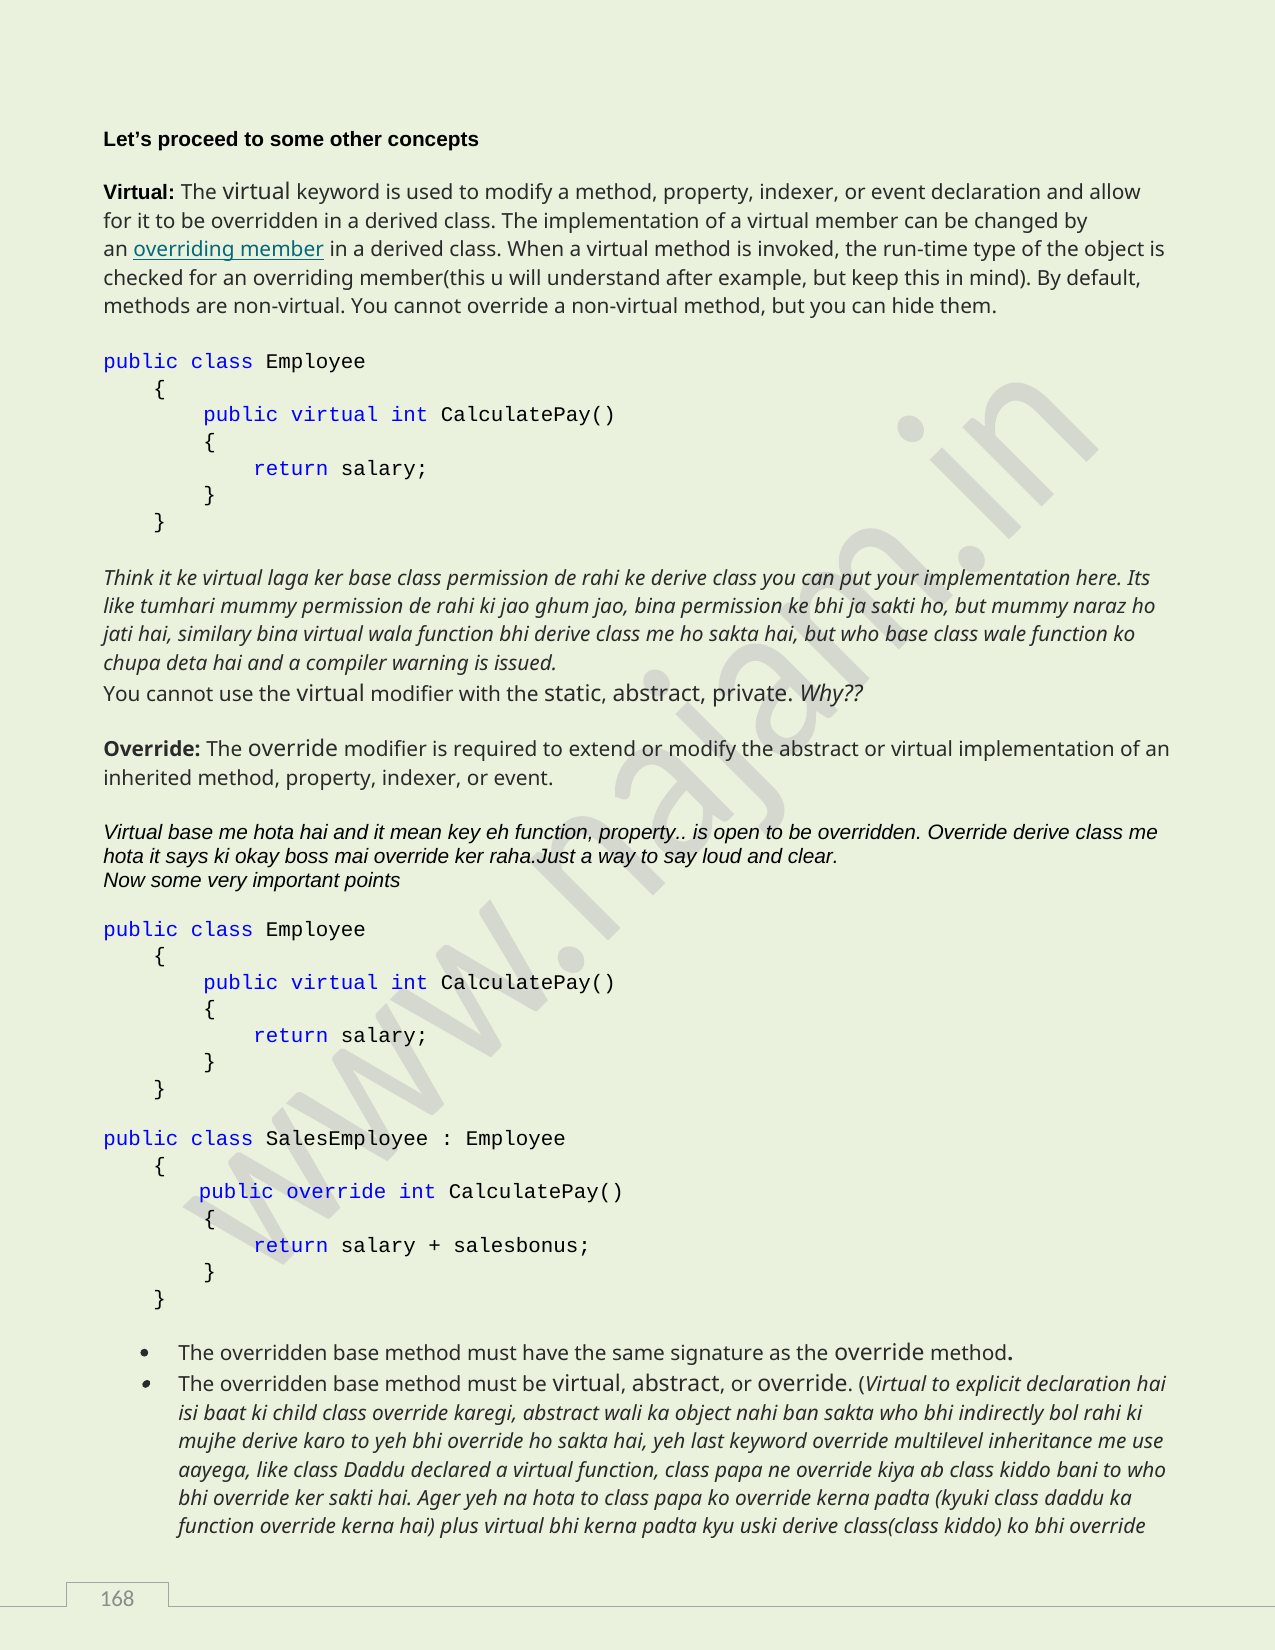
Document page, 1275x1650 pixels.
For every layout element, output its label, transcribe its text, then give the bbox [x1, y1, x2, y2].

text { [103, 942, 1172, 969]
text } [103, 1258, 1172, 1285]
text } [103, 508, 1172, 534]
text public class SalesEmployee : Employee [103, 1126, 1172, 1152]
text Think it ke virtual laga ker base class permission de rahi ke derive class you can put your implementation here. Its like tumhari mummy permission de rahi ki jao ghum jao, bina permission ke bhi ja sakti ho, but mummy naraz ho jati hai, similary bina virtual wala function bhi derive class me ho sakta hai, but who base class wale function ko chupa deta hai and a compiler warning is issued. [103, 563, 1172, 676]
text { [103, 1205, 1172, 1232]
text { [103, 1152, 1172, 1179]
list The overridden base method must have the same signature as the override method. [141, 1335, 1172, 1367]
text Virtual: The virtual keyword is used to modify a method, property, indexer, or event declaration and allow for it to be overridden in a derived class. The implementation of a virtual member can be changed by an overriding member in a derived class. When a virtual method is invoked, the run-time type of the object is checked for an overriding member(this u will understand after example, but keep this in mind). By default, methods are non-virtual. You cannot override a non-virtual method, but you can hide them. [103, 175, 1172, 320]
text You cannot use the virtual modifier with the static, abstract, private. Why?? [103, 676, 1172, 708]
text } [103, 1048, 1172, 1075]
text Override: The override modifier is required to extend or modify the abstract or virtual implementation of an inherited method, property, indexer, or event. [103, 732, 1172, 791]
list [141, 1367, 1172, 1540]
text public override int CalculatePay() [103, 1179, 1172, 1205]
text public virtual int CalculatePay() [103, 401, 1172, 428]
text public class Employee [103, 348, 1172, 375]
text return salary + salesbonus; [103, 1232, 1172, 1258]
text } [103, 481, 1172, 508]
text return salary; [103, 1022, 1172, 1048]
text } [103, 1285, 1172, 1311]
text } [103, 1075, 1172, 1102]
text public virtual int CalculatePay() [103, 969, 1172, 995]
text Now some very important points [103, 868, 1172, 892]
text Virtual base me hota hai and it mean key eh function, property.. is open to be overridden. Override derive class me hota it says ki okay boss mai override ker raha.Just a way to say loud and clear. [103, 820, 1172, 868]
text return salary; [103, 454, 1172, 481]
text public class Employee [103, 916, 1172, 942]
text { [103, 995, 1172, 1022]
text { [103, 428, 1172, 454]
text Let’s proceed to some other concepts [103, 127, 1172, 151]
text { [103, 375, 1172, 401]
